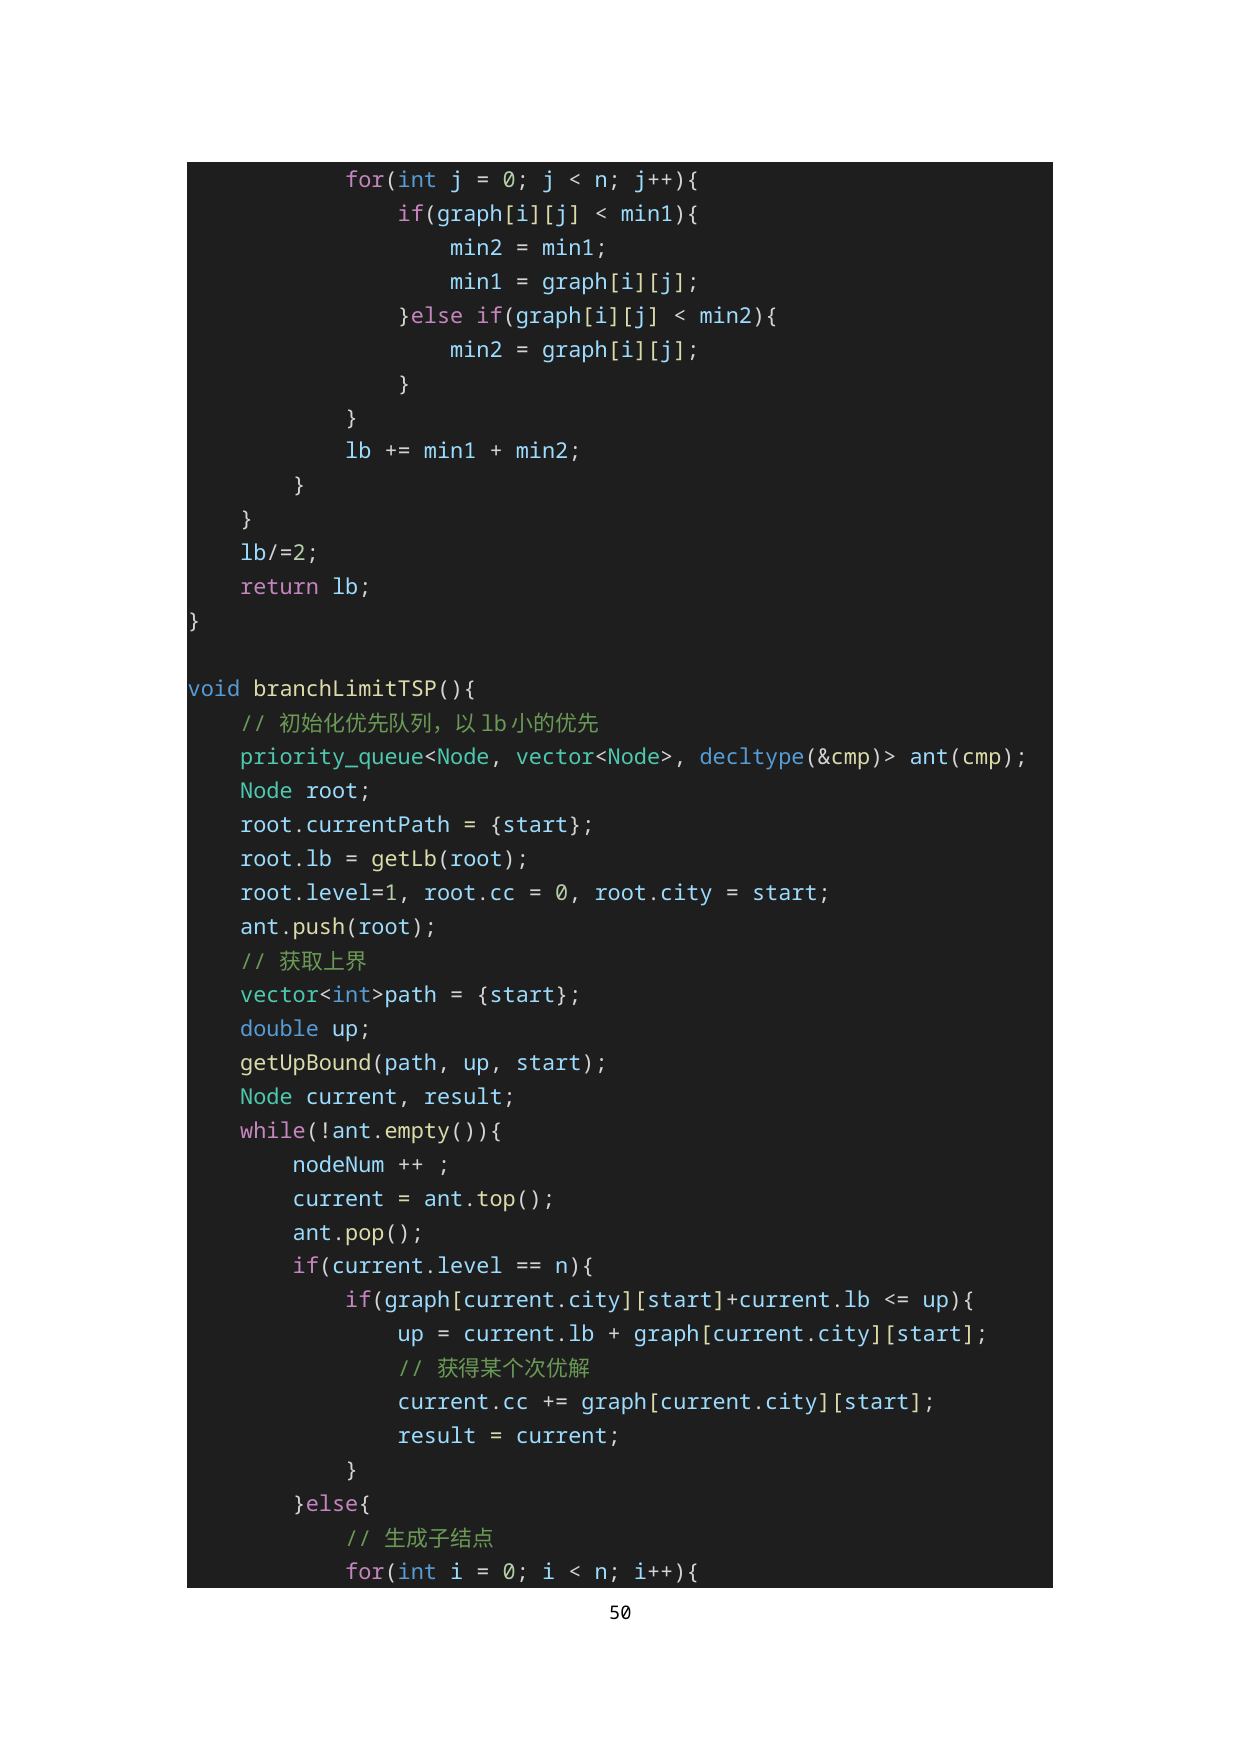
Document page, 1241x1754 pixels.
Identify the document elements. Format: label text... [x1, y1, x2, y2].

text while(!ant.empty()){ [187, 1112, 1053, 1146]
text for(int i = 0; i < n; i++){ [187, 1554, 1053, 1588]
text } [187, 365, 1053, 399]
text lb += min1 + min2; [187, 433, 1053, 467]
text min2 = min1; [187, 229, 1053, 263]
text // 获得某个次优解 [187, 1350, 1053, 1384]
text current = ant.top(); [187, 1180, 1053, 1214]
text return lb; [187, 569, 1053, 603]
text root.currentPath = {start}; [187, 807, 1053, 841]
text }else if(graph[i][j] < min2){ [187, 297, 1053, 331]
text }else{ [187, 1486, 1053, 1520]
text root.lb = getLb(root); [187, 841, 1053, 875]
text root.level=1, root.cc = 0, root.city = start; [187, 875, 1053, 909]
text } [187, 501, 1053, 535]
text min2 = graph[i][j]; [187, 331, 1053, 365]
text // 获取上界 [187, 943, 1053, 977]
text if(graph[i][j] < min1){ [187, 196, 1053, 229]
text ant.push(root); [187, 909, 1053, 943]
text priority_queue<Node, vector<Node>, decltype(&cmp)> ant(cmp); [187, 739, 1053, 773]
text ant.pop(); [187, 1214, 1053, 1248]
text double up; [187, 1011, 1053, 1044]
text } [187, 467, 1053, 501]
text getUpBound(path, up, start); [187, 1044, 1053, 1078]
text nodeNum ++ ; [187, 1146, 1053, 1180]
text // 生成子结点 [187, 1520, 1053, 1554]
text Node root; [187, 773, 1053, 807]
text // 初始化优先队列，以lb小的优先 [187, 705, 1053, 739]
text vector<int>path = {start}; [187, 977, 1053, 1011]
text void branchLimitTSP(){ [187, 671, 1053, 705]
text if(current.level == n){ [187, 1248, 1053, 1282]
text } [187, 399, 1053, 433]
text } [187, 1452, 1053, 1486]
text } [187, 603, 1053, 637]
text lb/=2; [187, 535, 1053, 569]
text if(graph[current.city][start]+current.lb <= up){ [187, 1282, 1053, 1316]
text Node current, result; [187, 1078, 1053, 1112]
text up = current.lb + graph[current.city][start]; [187, 1316, 1053, 1350]
text result = current; [187, 1418, 1053, 1452]
text for(int j = 0; j < n; j++){ [187, 162, 1053, 196]
text current.cc += graph[current.city][start]; [187, 1384, 1053, 1418]
text min1 = graph[i][j]; [187, 263, 1053, 297]
